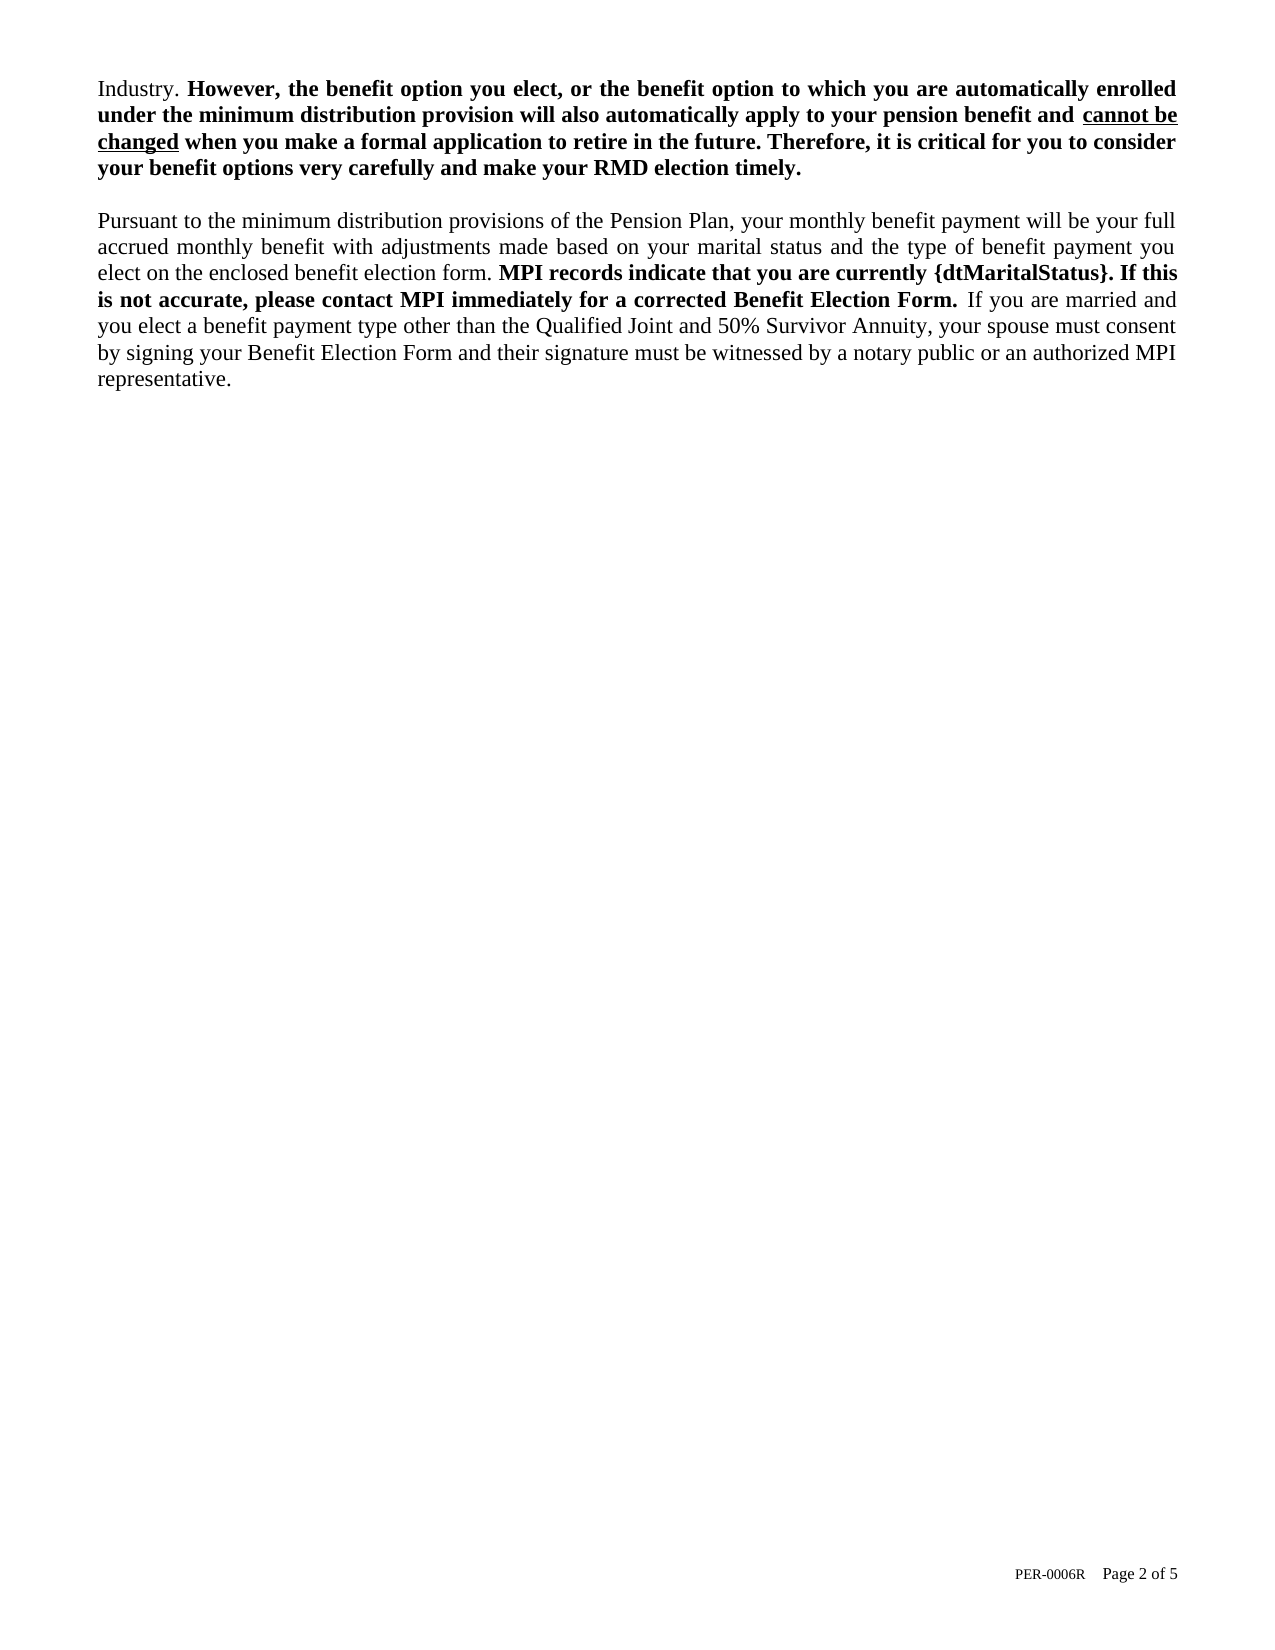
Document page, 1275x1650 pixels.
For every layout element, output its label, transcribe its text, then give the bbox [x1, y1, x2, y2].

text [97, 75, 1177, 180]
text Pursuant to the minimum distribution provisions of the Pension Plan, your monthly benefit payment will be your full accrued monthly benefit with adjustments made based on your marital status and the type of benefit payment you elect on the enclosed benefit election form. MPI records indicate that you are currently {dtMaritalStatus}. If this is not accurate, please contact MPI immediately for a corrected Benefit Election Form. If you are married and you elect a benefit payment type other than the Qualified Joint and 50% Survivor Annuity, your spouse must consent by signing your Benefit Election Form and their signature must be witnessed by a notary public or an authorized MPI representative. [97, 207, 1177, 391]
